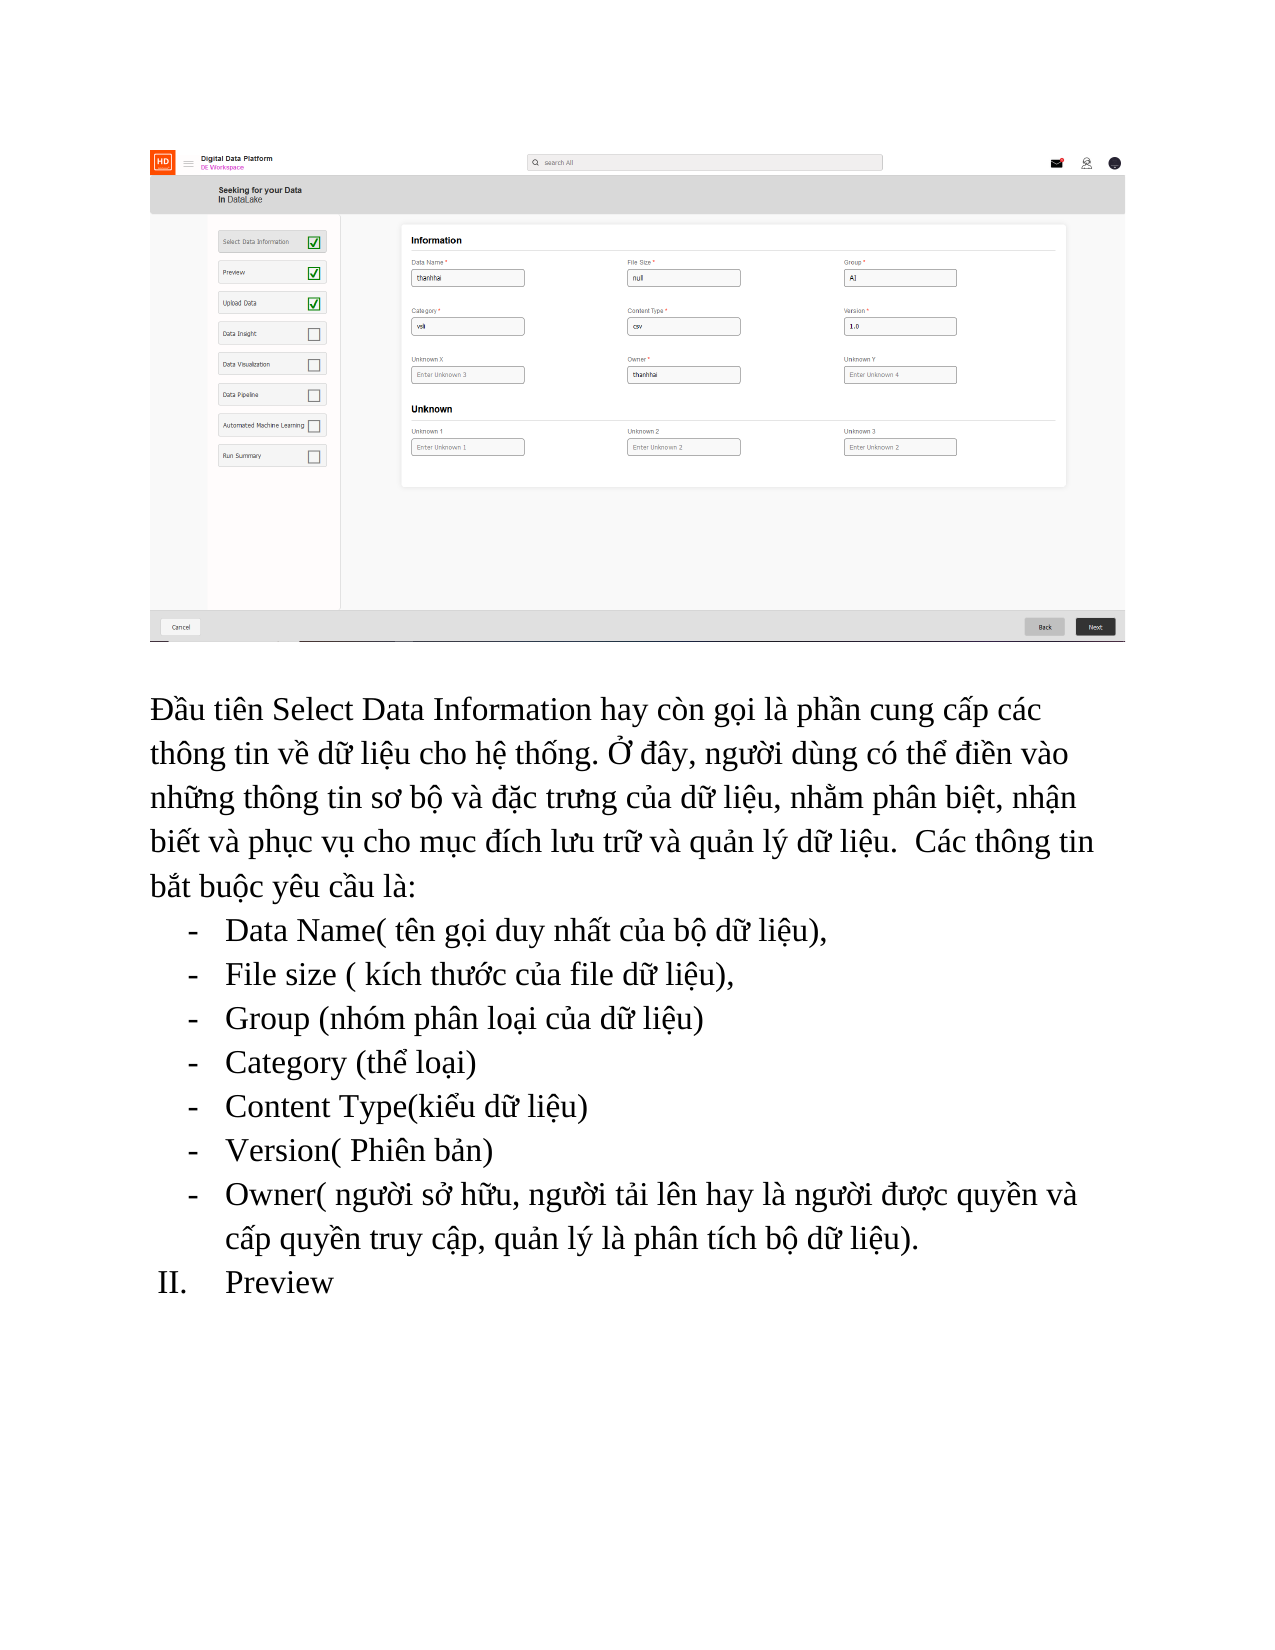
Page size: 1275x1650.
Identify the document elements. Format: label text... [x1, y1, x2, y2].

list Group (nhóm phân loại của dữ liệu) [187, 998, 1125, 1036]
list Content Type(kiểu dữ liệu) [187, 1086, 1125, 1124]
picture [150, 150, 1125, 642]
list Owner( người sở hữu, người tải lên hay là người được quyền và cấp quyền truy cập, quản lý là phân tích bộ dữ liệu). [187, 1174, 1125, 1257]
list File size ( kích thước của file dữ liệu), [187, 954, 1125, 992]
list Category (thể loại) [187, 1042, 1125, 1080]
text Đầu tiên Select Data Information hay còn gọi là phần cung cấp các thông tin về dữ liệu cho hệ thống. Ở đây, người dùng có thể điền vào những thông tin sơ bộ và đặc trưng của dữ liệu, nhằm phân biệt, nhận biết và phục vụ cho mục đích lưu trữ và quản lý dữ liệu. Các thông tin bắt buộc yêu cầu là: [150, 689, 1125, 904]
list Version( Phiên bản) [187, 1130, 1125, 1168]
list Data Name( tên gọi duy nhất của bộ dữ liệu), [187, 910, 1125, 948]
list Preview [187, 1262, 1125, 1301]
